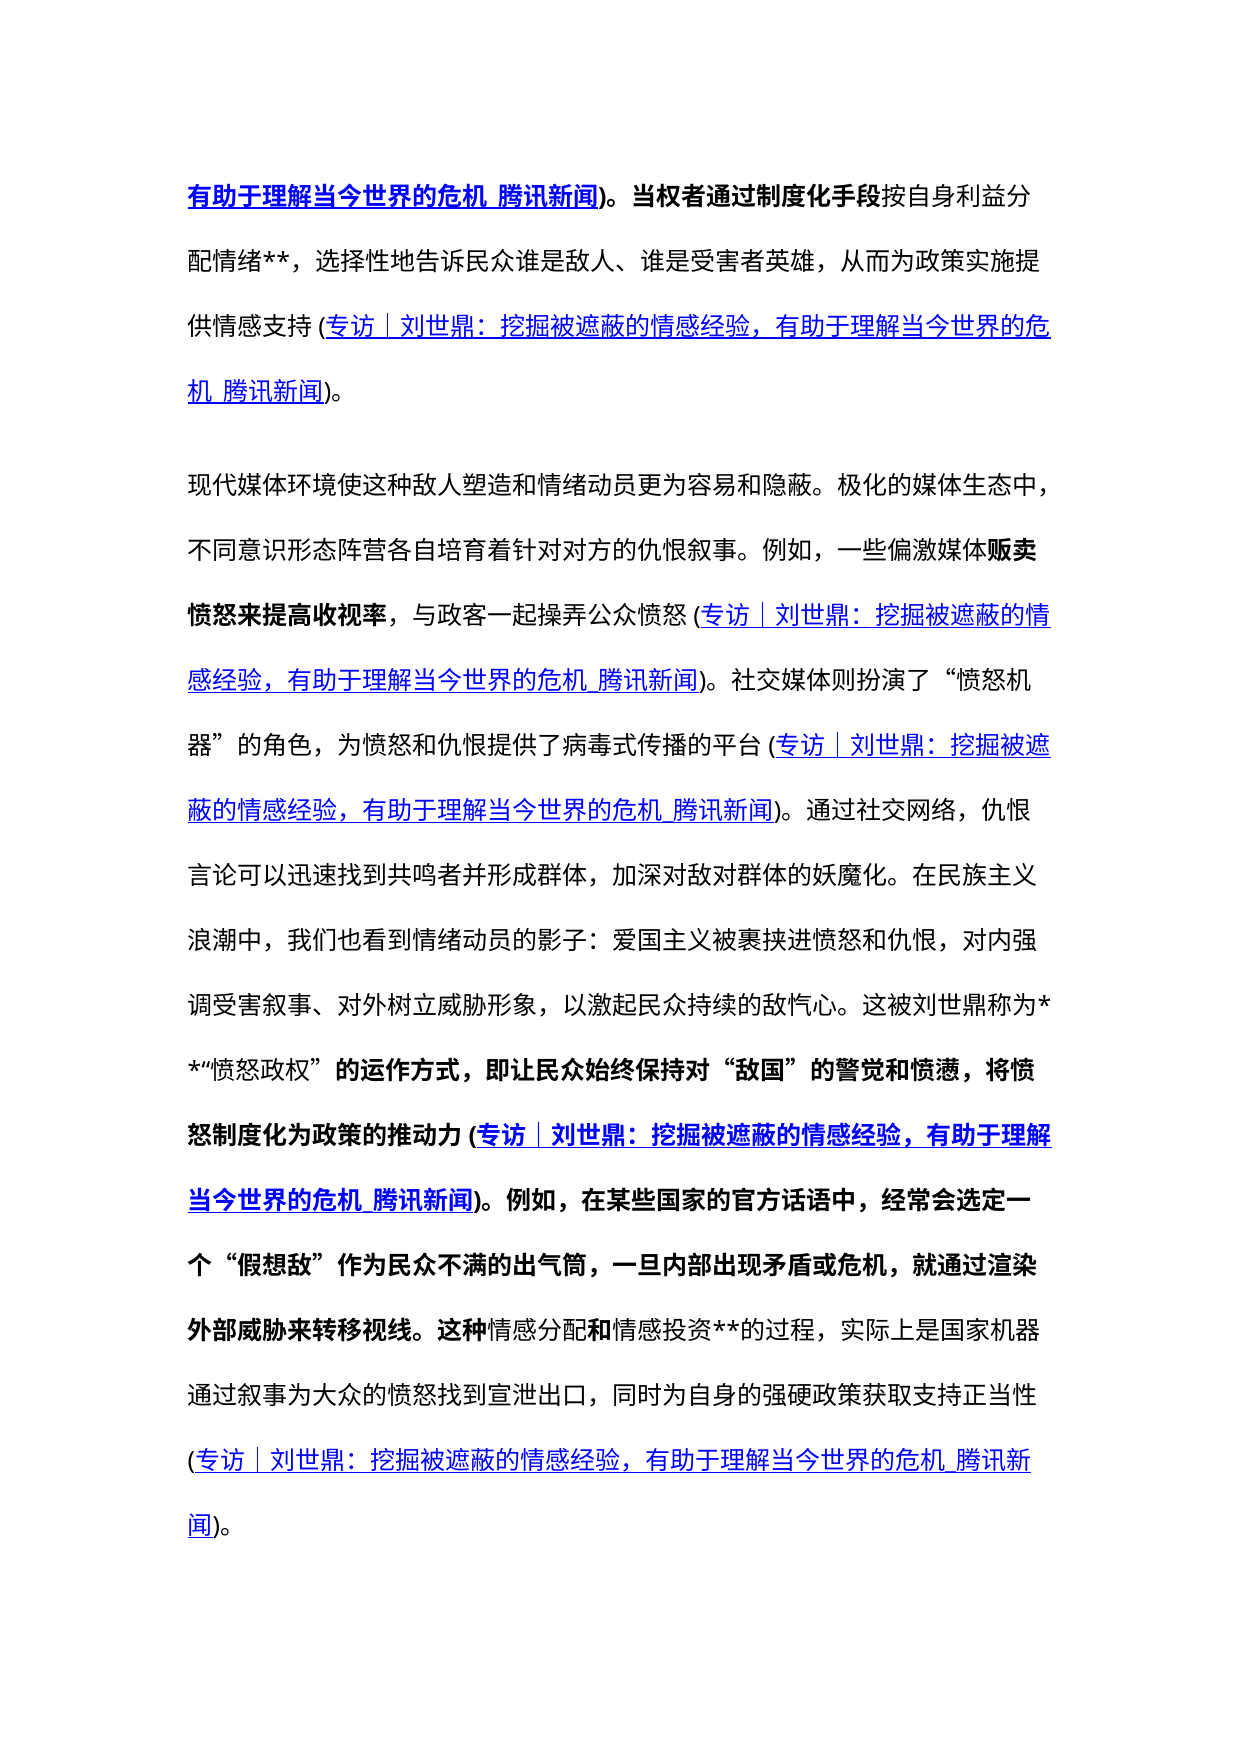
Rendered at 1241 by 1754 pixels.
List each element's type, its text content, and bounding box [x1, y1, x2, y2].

text 现代媒体环境使这种敌人塑造和情绪动员更为容易和隐蔽。极化的媒体生态中，不同意识形态阵营各自培育着针对对方的仇恨叙事。例如，一些偏激媒体贩卖愤怒来提高收视率，与政客一起操弄公众愤怒 (专访｜刘世鼎：挖掘被遮蔽的情感经验，有助于理解当今世界的危机_腾讯新闻)。社交媒体则扮演了“愤怒机器”的角色，为愤怒和仇恨提供了病毒式传播的平台 (专访｜刘世鼎：挖掘被遮蔽的情感经验，有助于理解当今世界的危机_腾讯新闻)。通过社交网络，仇恨言论可以迅速找到共鸣者并形成群体，加深对敌对群体的妖魔化。在民族主义浪潮中，我们也看到情绪动员的影子：爱国主义被裹挟进愤怒和仇恨，对内强调受害叙事、对外树立威胁形象，以激起民众持续的敌忾心。这被刘世鼎称为**“愤怒政权”的运作方式，即让民众始终保持对“敌国”的警觉和愤懑，将愤怒制度化为政策的推动力 (专访｜刘世鼎：挖掘被遮蔽的情感经验，有助于理解当今世界的危机_腾讯新闻)。例如，在某些国家的官方话语中，经常会选定一个“假想敌”作为民众不满的出气筒，一旦内部出现矛盾或危机，就通过渲染外部威胁来转移视线。这种情感分配和情感投资**的过程，实际上是国家机器通过叙事为大众的愤怒找到宣泄出口，同时为自身的强硬政策获取支持正当性 (专访｜刘世鼎：挖掘被遮蔽的情感经验，有助于理解当今世界的危机_腾讯新闻)。 [187, 451, 1053, 1556]
